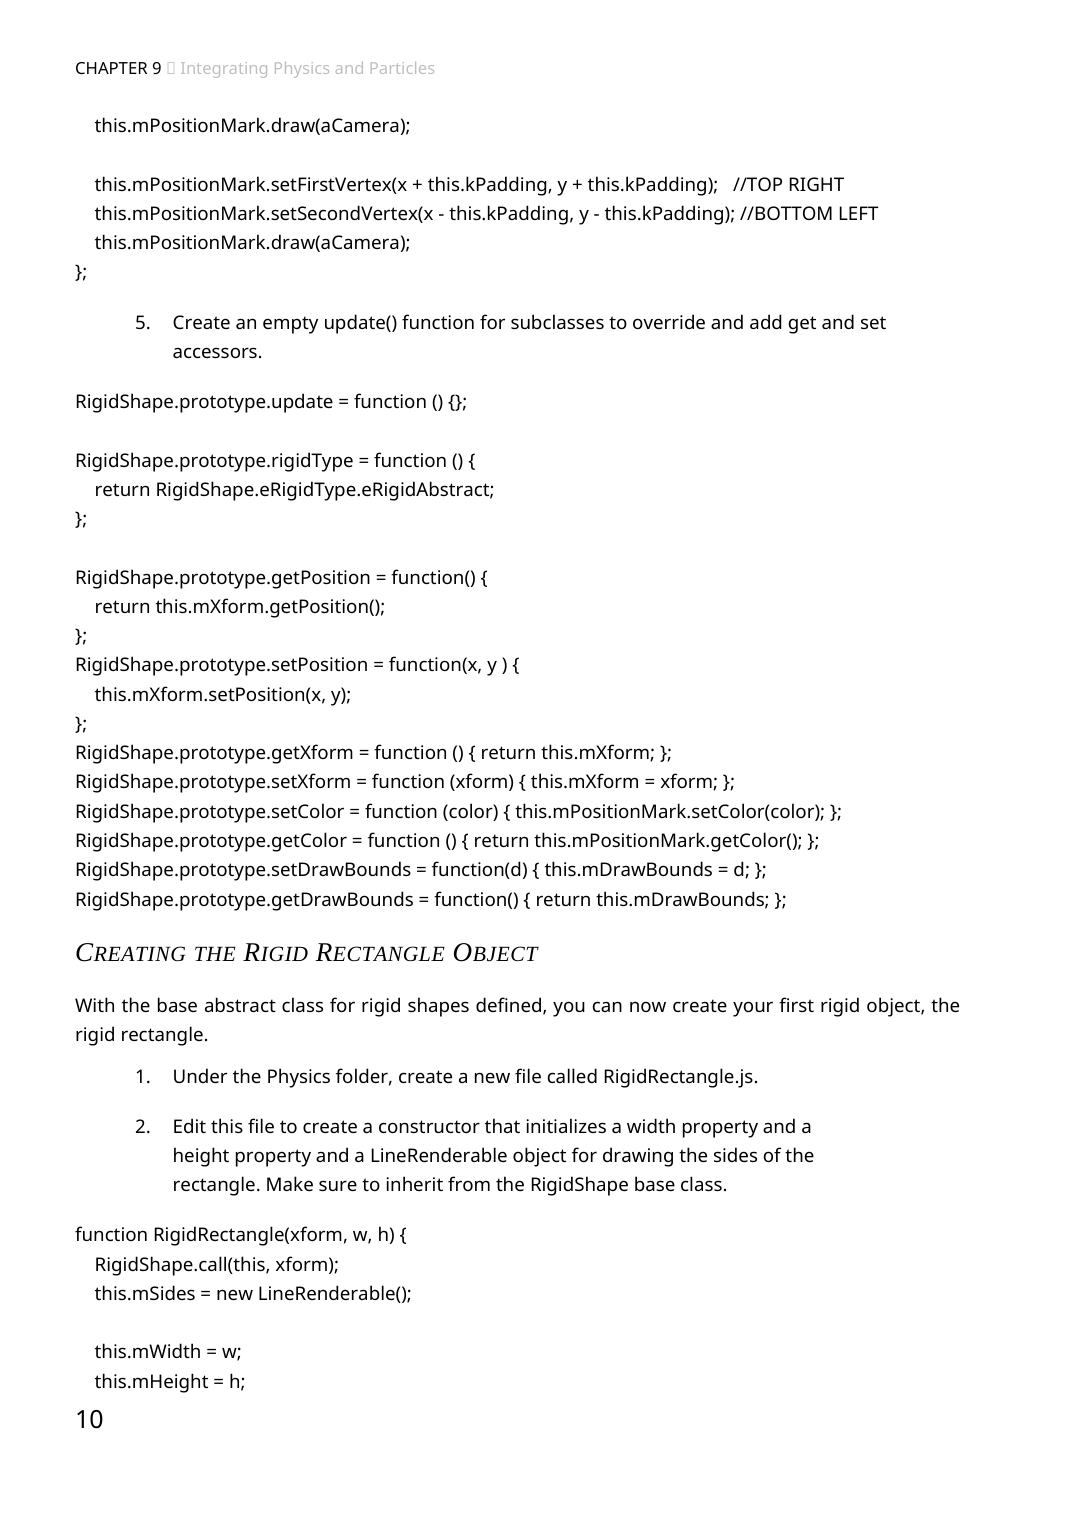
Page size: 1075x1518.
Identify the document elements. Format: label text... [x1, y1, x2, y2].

list Edit this file to create a constructor that initializes a width property and a height property and a LineRenderable object for drawing the sides of the rectangle. Make sure to inherit from the RigidShape base class. [135, 1113, 842, 1197]
text this.mPositionMark.draw(aCamera); [75, 229, 962, 255]
text this.mPositionMark.draw(aCamera); [75, 112, 962, 138]
text RigidShape.prototype.getColor = function () { return this.mPositionMark.getColor(); }; [75, 827, 962, 853]
subtitle Creating the Rigid Rectangle Object [75, 936, 962, 967]
text RigidShape.prototype.setPosition = function(x, y ) { [75, 652, 962, 677]
text RigidShape.prototype.setColor = function (color) { this.mPositionMark.setColor(color); }; [75, 798, 962, 824]
text function RigidRectangle(xform, w, h) { [75, 1222, 962, 1247]
text RigidShape.prototype.getDrawBounds = function() { return this.mDrawBounds; }; [75, 886, 962, 911]
text RigidShape.prototype.update = function () {}; [75, 388, 962, 414]
text this.mPositionMark.setFirstVertex(x + this.kPadding, y + this.kPadding); //TOP RIGHT [75, 171, 962, 197]
list Under the Physics folder, create a new file called RigidRectangle.js. [135, 1063, 842, 1088]
text }; [75, 505, 962, 531]
text this.mWidth = w; [75, 1339, 962, 1364]
text RigidShape.prototype.rigidType = function () { [75, 447, 962, 472]
text RigidShape.prototype.getPosition = function() { [75, 564, 962, 589]
text }; [75, 710, 962, 736]
text RigidShape.prototype.setDrawBounds = function(d) { this.mDrawBounds = d; }; [75, 857, 962, 882]
text this.mXform.setPosition(x, y); [75, 681, 962, 707]
text RigidShape.prototype.setXform = function (xform) { this.mXform = xform; }; [75, 769, 962, 794]
text this.mSides = new LineRenderable(); [75, 1280, 962, 1306]
text return this.mXform.getPosition(); [75, 593, 962, 619]
text RigidShape.call(this, xform); [75, 1251, 962, 1277]
text }; [75, 622, 962, 648]
text this.mHeight = h; [75, 1368, 962, 1394]
text this.mPositionMark.setSecondVertex(x - this.kPadding, y - this.kPadding); //BOTTOM LEFT [75, 200, 962, 226]
list Create an empty update() function for subclasses to override and add get and set accessors. [135, 309, 962, 364]
text }; [75, 259, 962, 284]
text return RigidShape.eRigidType.eRigidAbstract; [75, 476, 962, 502]
text With the base abstract class for rigid shapes defined, you can now create your first rigid object, the rigid rectangle. [75, 992, 962, 1047]
text RigidShape.prototype.getXform = function () { return this.mXform; }; [75, 739, 962, 765]
